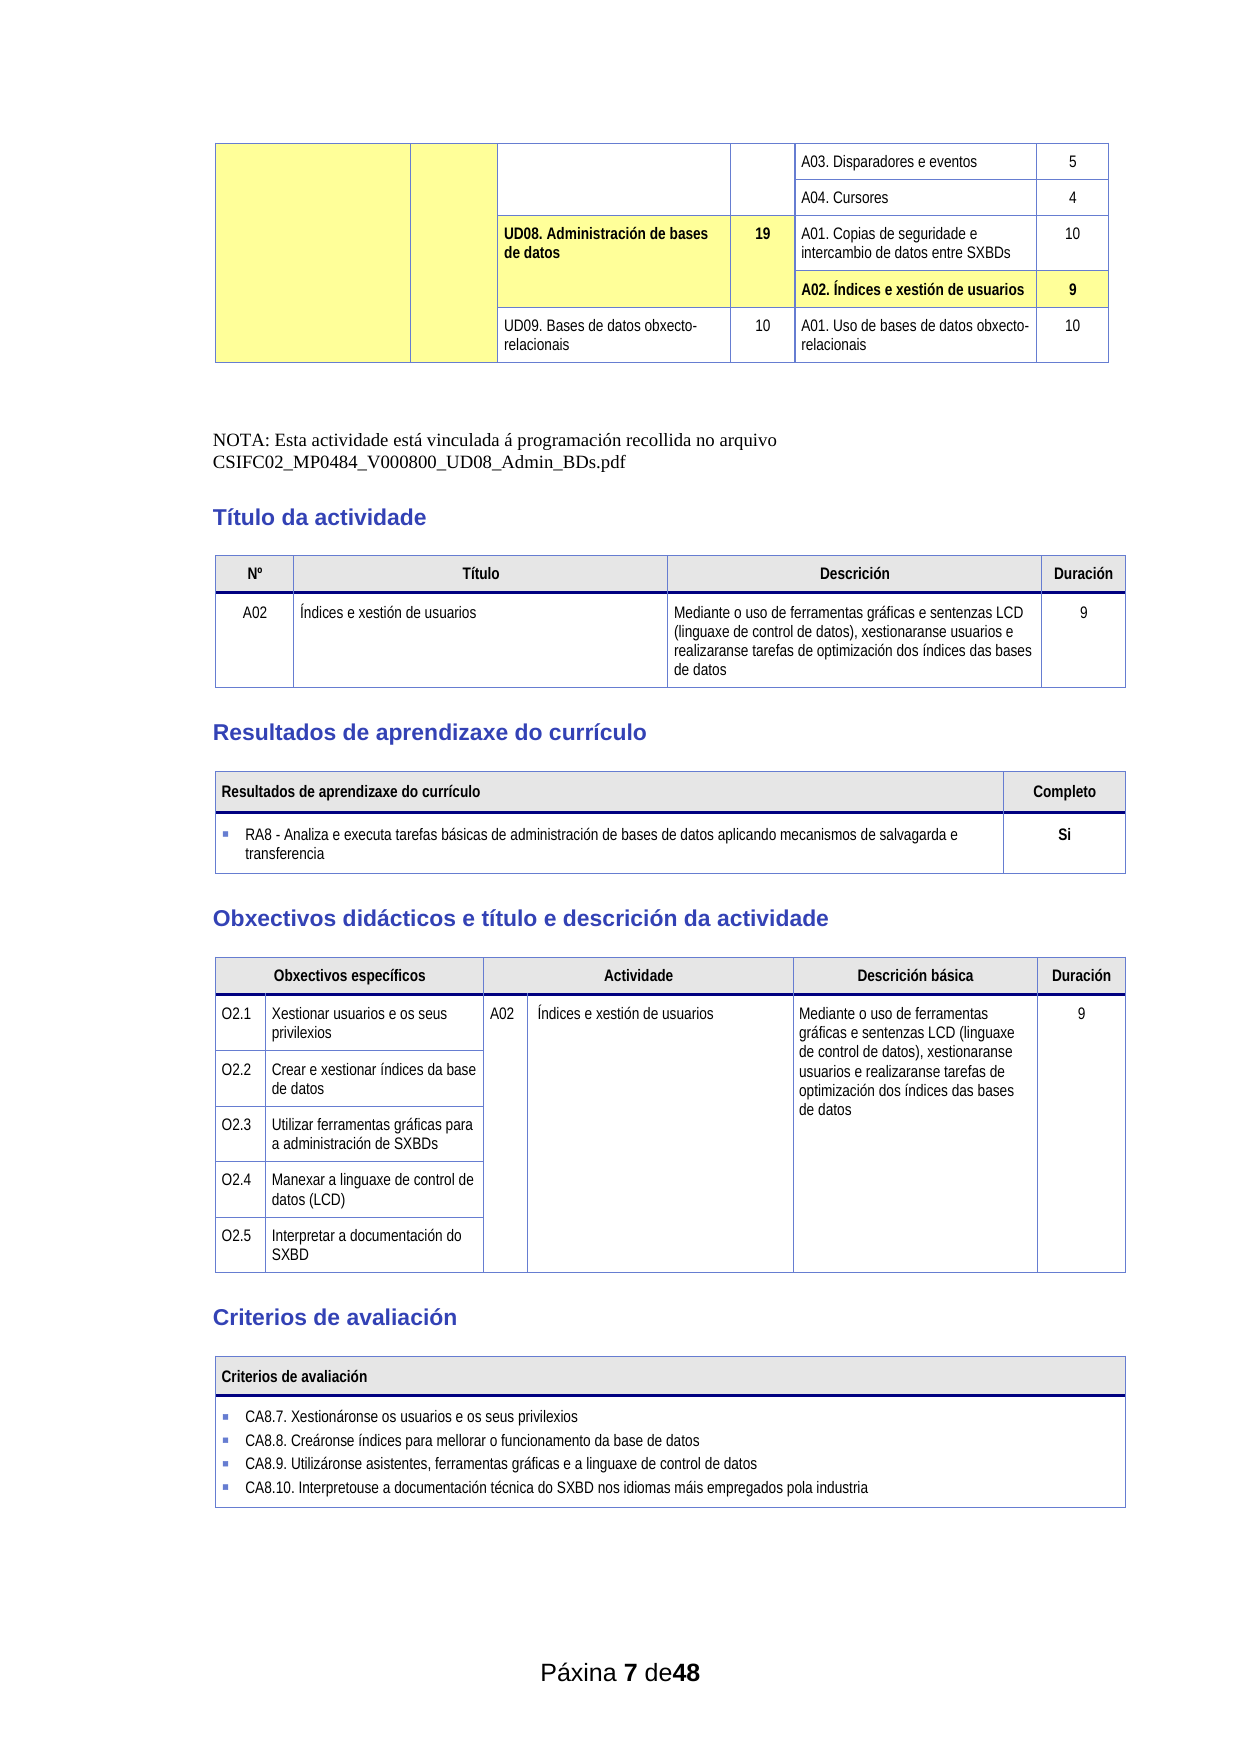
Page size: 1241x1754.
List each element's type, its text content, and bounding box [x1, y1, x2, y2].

table_cell Interpretar a documentación do SXBD [266, 1218, 483, 1272]
table_header Descrición básica [794, 958, 1037, 993]
table_cell A01. Copias de seguridade e intercambio de datos entre SXBDs [796, 216, 1036, 270]
text Título da actividade [213, 504, 1122, 530]
table_cell RA8 - Analiza e executa tarefas básicas de administración de bases de datos aplicando mecanismos de salvagarda e transferencia [216, 814, 1003, 873]
table_cell CA8.7. Xestionáronse os usuarios e os seus privilexios CA8.8. Creáronse índices para mellorar o funcionamento da base de datos CA8.9. Utilizáronse asistentes, ferramentas gráficas e a linguaxe de control de datos CA8.10. Interpretouse a documentación técnica do SXBD nos idiomas máis empregados pola industria [216, 1397, 1125, 1507]
table_cell O2.3 [216, 1107, 265, 1161]
table_cell Utilizar ferramentas gráficas para a administración de SXBDs [266, 1107, 483, 1161]
table_cell Crear e xestionar índices da base de datos [266, 1051, 483, 1106]
table_header Obxectivos específicos [216, 958, 483, 993]
table_cell Índices e xestión de usuarios [528, 996, 793, 1272]
table_cell O2.5 [216, 1218, 265, 1272]
table_header Resultados de aprendizaxe do currículo [216, 772, 1003, 811]
table_cell Índices e xestión de usuarios [294, 594, 667, 687]
table_cell 9 [1042, 594, 1125, 687]
table_header Duración [1042, 556, 1125, 591]
table_cell A01. Uso de bases de datos obxecto-relacionais [796, 308, 1036, 362]
text Obxectivos didácticos e título e descrición da actividade [213, 905, 1122, 932]
text Resultados de aprendizaxe do currículo [213, 719, 1122, 746]
table_cell 9 [1038, 996, 1125, 1272]
table_cell Xestionar usuarios e os seus privilexios [266, 996, 483, 1050]
table_cell O2.4 [216, 1162, 265, 1217]
table_cell O2.1 [216, 996, 265, 1050]
table_cell 10 [731, 308, 794, 362]
table_cell 10 [1037, 308, 1108, 362]
table_cell O2.2 [216, 1051, 265, 1106]
table_cell 4 [1037, 180, 1108, 215]
table_cell Manexar a linguaxe de control de datos (LCD) [266, 1162, 483, 1217]
table_cell 5 [1037, 144, 1108, 179]
table_cell A02 [484, 996, 527, 1272]
table_header Descrición [668, 556, 1041, 591]
table_cell A02. Índices e xestión de usuarios [796, 271, 1036, 307]
table_header Actividade [484, 958, 793, 993]
table_cell A02 [216, 594, 293, 687]
text NOTA: Esta actividade está vinculada á programación recollida no arquivo CSIFC02_MP0484_V000800_UD08_Admin_BDs.pdf [213, 429, 1122, 472]
table_cell Si [1004, 814, 1125, 873]
table_cell A03. Disparadores e eventos [796, 144, 1036, 179]
table_cell A04. Cursores [796, 180, 1036, 215]
text Criterios de avaliación [213, 1304, 1122, 1331]
table_header Nº [216, 556, 293, 591]
table_header Criterios de avaliación [216, 1357, 1125, 1394]
table_cell Mediante o uso de ferramentas gráficas e sentenzas LCD (linguaxe de control de datos), xestionaranse usuarios e realizaranse tarefas de optimización dos índices das bases de datos [668, 594, 1041, 687]
table_cell 19 [731, 216, 794, 307]
table_header Completo [1004, 772, 1125, 811]
table_cell 10 [1037, 216, 1108, 270]
table_cell Mediante o uso de ferramentas gráficas e sentenzas LCD (linguaxe de control de datos), xestionaranse usuarios e realizaranse tarefas de optimización dos índices das bases de datos [794, 996, 1037, 1272]
table_cell 9 [1037, 271, 1108, 307]
table_header Duración [1038, 958, 1125, 993]
table_cell UD08. Administración de bases de datos [498, 216, 730, 307]
table_cell UD09. Bases de datos obxecto-relacionais [498, 308, 730, 362]
table_header Título [294, 556, 667, 591]
